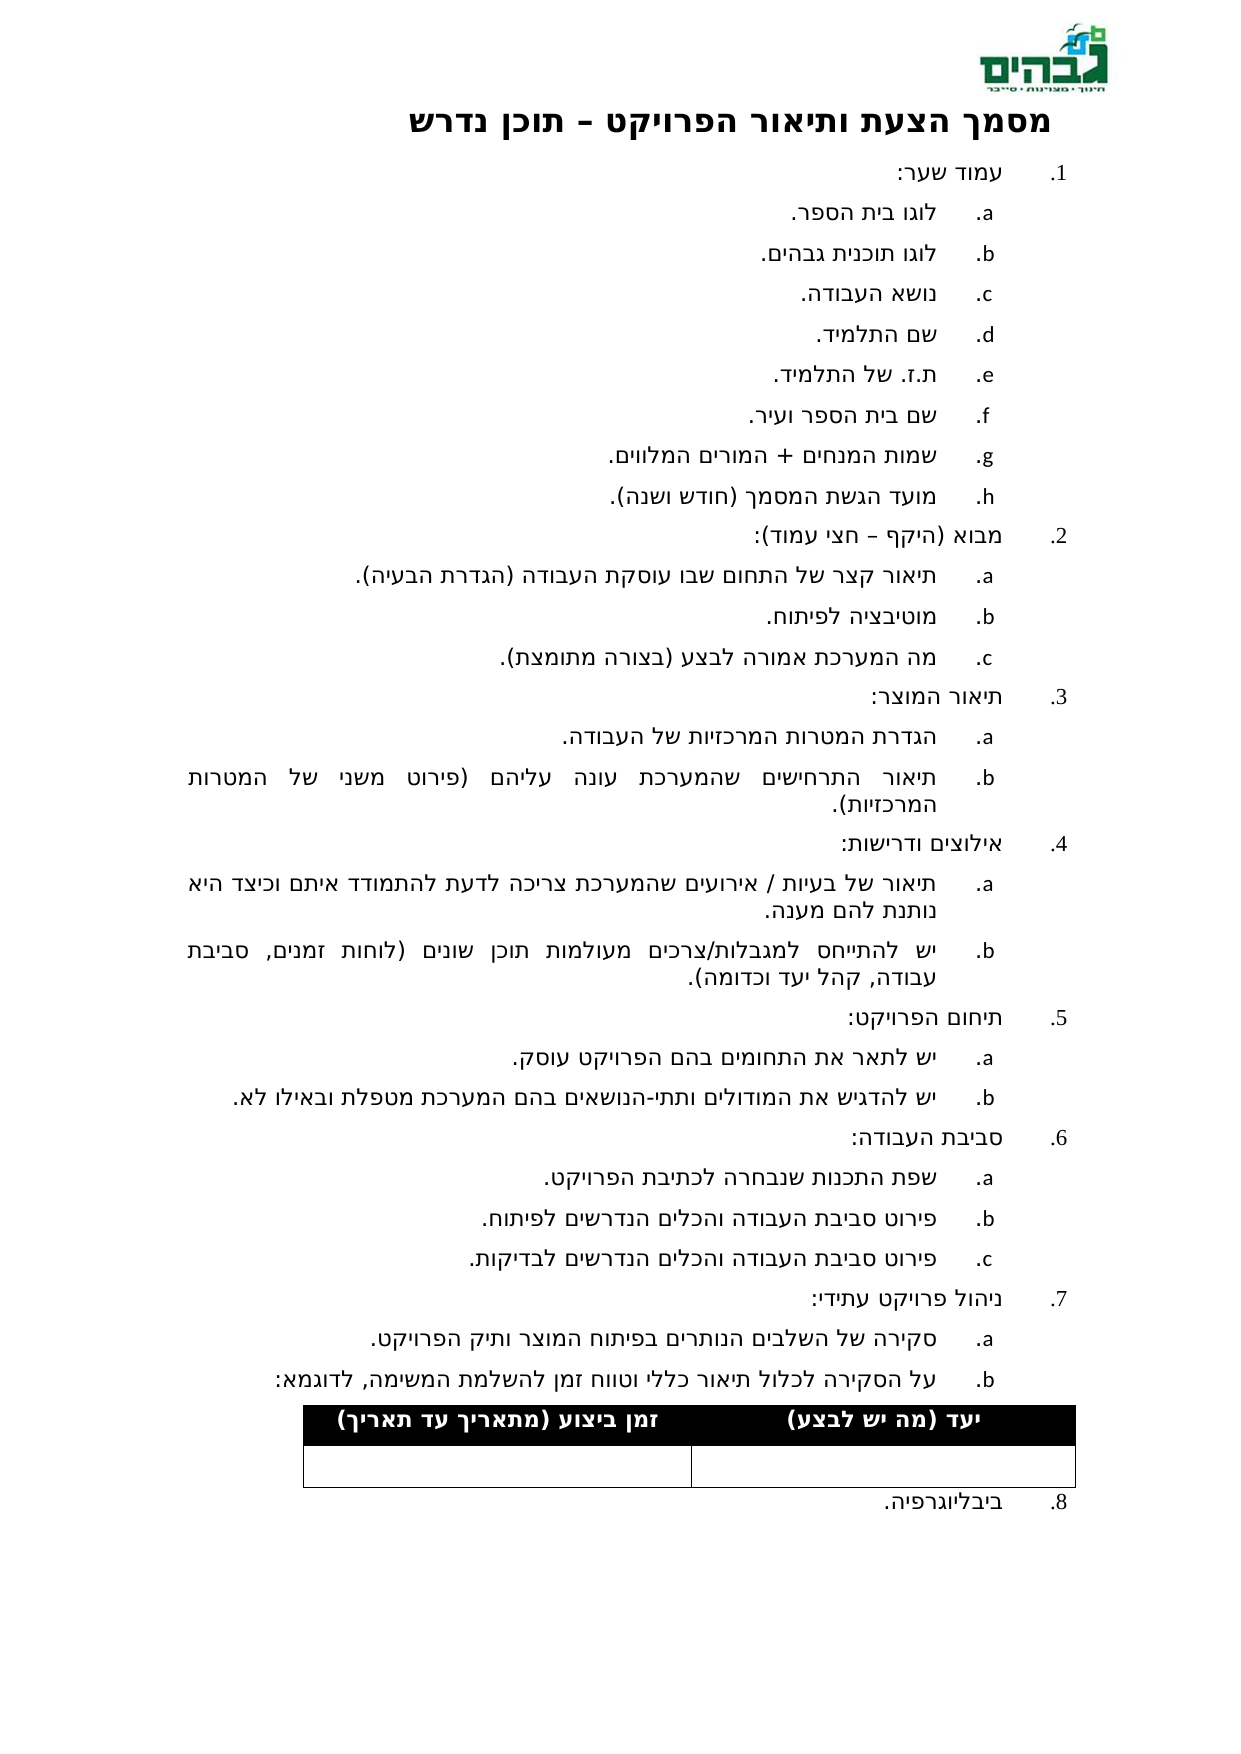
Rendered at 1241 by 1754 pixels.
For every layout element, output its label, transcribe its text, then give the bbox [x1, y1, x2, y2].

list מבוא (היקף – חצי עמוד): [187, 522, 1050, 549]
list ת.ז. של התלמיד. [187, 360, 975, 388]
list הגדרת המטרות המרכזיות של העבודה. [187, 722, 975, 750]
list מועד הגשת המסמך (חודש ושנה). [187, 482, 975, 510]
list אילוצים ודרישות: [187, 830, 1050, 857]
list מוטיבציה לפיתוח. [187, 602, 975, 630]
list תיאור התרחישים שהמערכת עונה עליהם (פירוט משני של המטרות המרכזיות). [187, 763, 975, 818]
list על הסקירה לכלול תיאור כללי וטווח זמן להשלמת המשימה, לדוגמא: [187, 1365, 975, 1393]
list פירוט סביבת העבודה והכלים הנדרשים לבדיקות. [187, 1244, 975, 1272]
list שם בית הספר ועיר. [187, 401, 975, 429]
list סביבת העבודה: [187, 1124, 1050, 1151]
picture [973, 18, 1122, 99]
list סקירה של השלבים הנותרים בפיתוח המוצר ותיק הפרויקט. [187, 1324, 975, 1352]
list ביבליוגרפיה. [187, 1488, 1050, 1515]
list לוגו תוכנית גבהים. [187, 239, 975, 267]
list שם התלמיד. [187, 320, 975, 348]
list ניהול פרויקט עתידי: [187, 1285, 1050, 1312]
list לוגו בית הספר. [187, 198, 975, 226]
list יש להתייחס למגבלות/צרכים מעולמות תוכן שונים (לוחות זמנים, סביבת עבודה, קהל יעד וכדומה). [187, 937, 975, 991]
table_header זמן ביצוע (מתאריך עד תאריך) [304, 1406, 691, 1445]
list תיאור של בעיות / אירועים שהמערכת צריכה לדעת להתמודד איתם וכיצד היא נותנת להם מענה. [187, 869, 975, 924]
text מסמך הצעת ותיאור הפרויקט – תוכן נדרש [264, 102, 1053, 141]
table_cell [304, 1446, 691, 1487]
list יש להדגיש את המודולים ותתי-הנושאים בהם המערכת מטפלת ובאילו לא. [187, 1083, 975, 1112]
list תיאור קצר של התחום שבו עוסקת העבודה (הגדרת הבעיה). [187, 562, 975, 589]
list תיחום הפרויקט: [187, 1004, 1050, 1031]
table_header יעד (מה יש לבצע) [692, 1406, 1075, 1445]
table_cell [692, 1446, 1075, 1487]
list שמות המנחים + המורים המלווים. [187, 441, 975, 469]
list תיאור המוצר: [187, 683, 1050, 710]
list יש לתאר את התחומים בהם הפרויקט עוסק. [187, 1043, 975, 1071]
list פירוט סביבת העבודה והכלים הנדרשים לפיתוח. [187, 1204, 975, 1232]
list שפת התכנות שנבחרה לכתיבת הפרויקט. [187, 1163, 975, 1191]
list נושא העבודה. [187, 279, 975, 307]
list עמוד שער: [187, 159, 1050, 186]
list מה המערכת אמורה לבצע (בצורה מתומצת). [187, 643, 975, 671]
